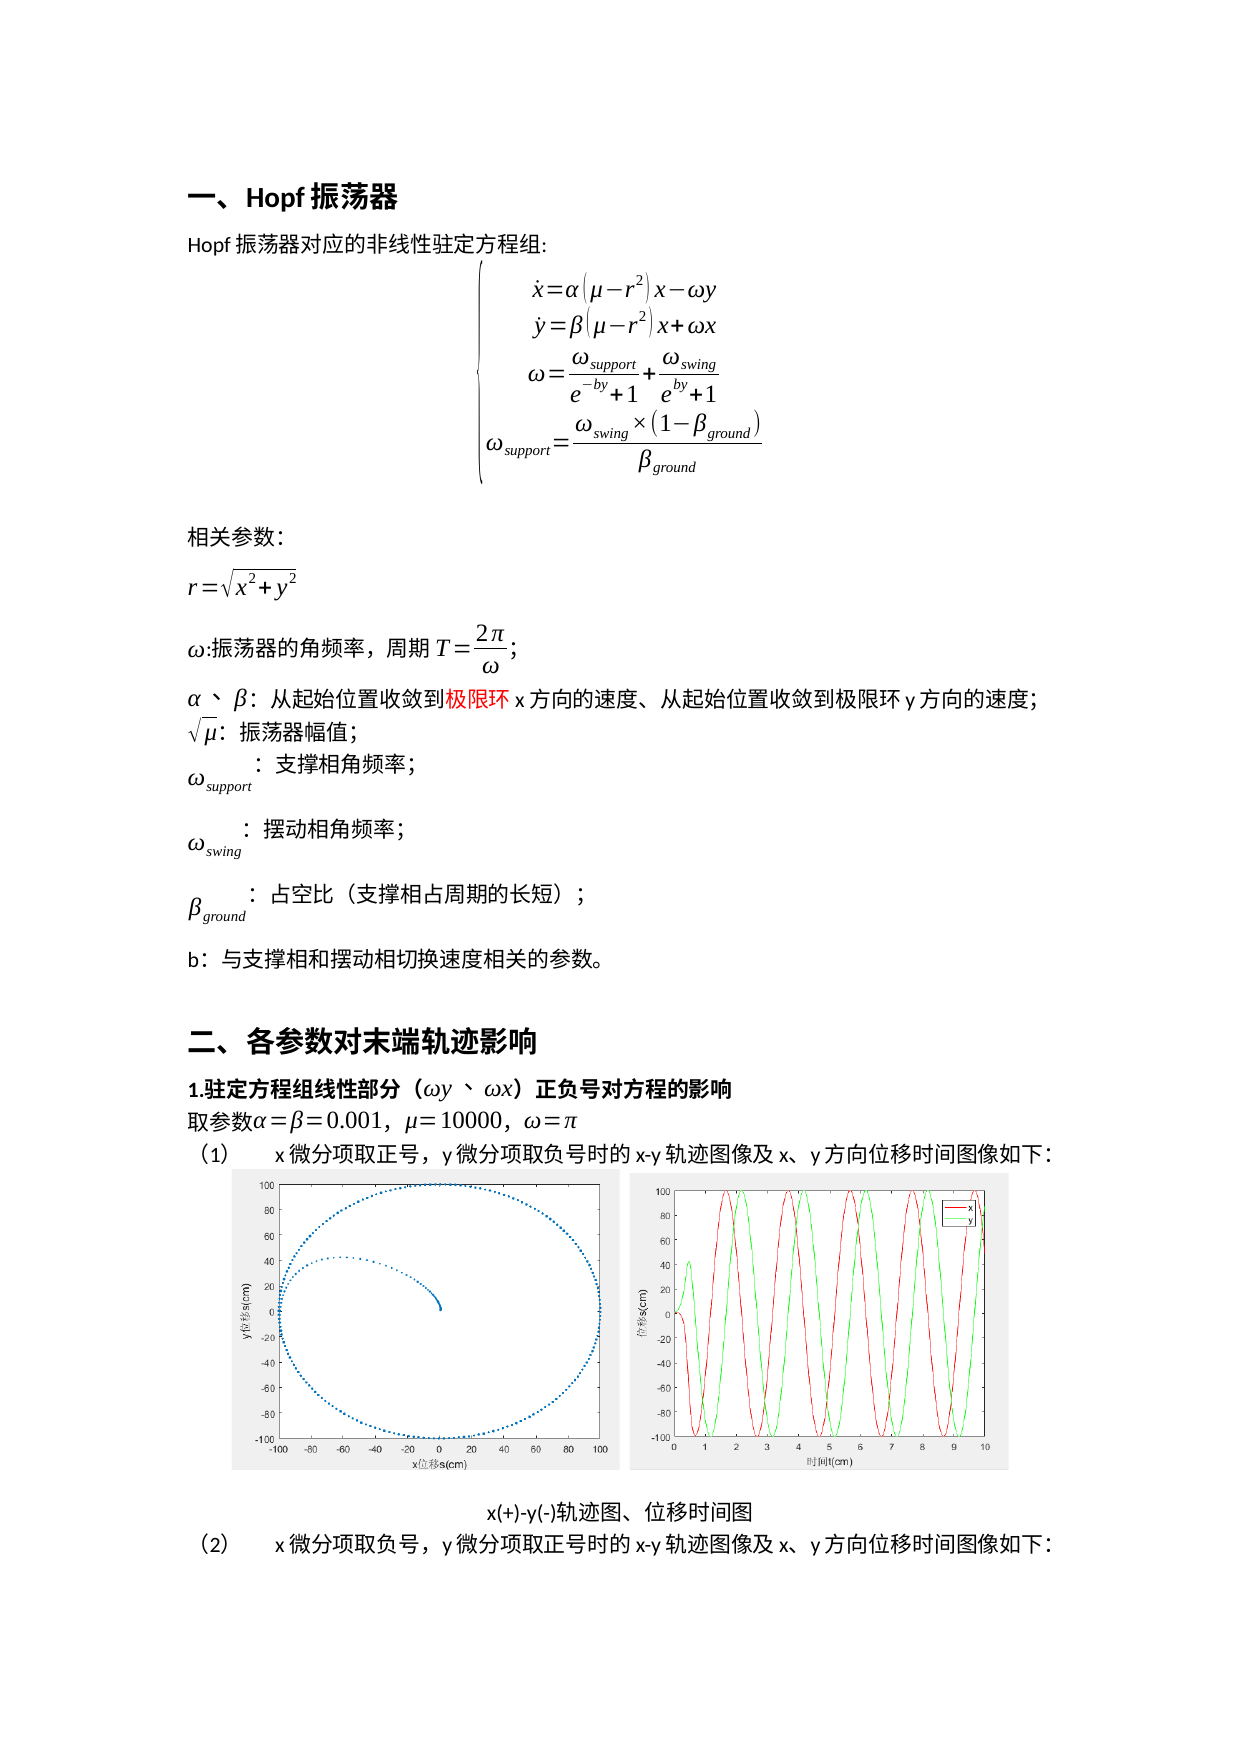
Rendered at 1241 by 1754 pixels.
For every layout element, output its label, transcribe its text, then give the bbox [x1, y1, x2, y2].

list x微分项取负号，y微分项取正号时的x-y轨迹图像及x、y方向位移时间图像如下： [187, 1527, 1053, 1559]
text ：振荡器幅值； [187, 714, 1053, 747]
text ：支撑相角频率； [187, 747, 1053, 812]
text ：从起始位置收敛到极限环x方向的速度、从起始位置收敛到极限环y方向的速度； [187, 682, 1053, 714]
picture [231, 1169, 620, 1470]
text 取参数，， [187, 1104, 1053, 1137]
text Hopf振荡器对应的非线性驻定方程组: [187, 227, 1053, 259]
text 二、各参数对末端轨迹影响 [187, 1007, 1053, 1072]
text 一、Hopf振荡器 [187, 162, 1053, 227]
text 相关参数： [187, 519, 1053, 552]
list x微分项取正号，y微分项取负号时的x-y轨迹图像及x、y方向位移时间图像如下： [187, 1137, 1053, 1169]
text :振荡器的角频率，周期 ； [187, 617, 1053, 682]
text ：摆动相角频率； [187, 812, 1053, 877]
text x(+)-y(-)轨迹图、位移时间图 [187, 1494, 1053, 1527]
text ：占空比（支撑相占周期的长短）； [187, 877, 1053, 942]
text b：与支撑相和摆动相切换速度相关的参数。 [187, 942, 1053, 974]
text 1.驻定方程组线性部分（）正负号对方程的影响 [187, 1072, 1053, 1104]
picture [629, 1173, 1009, 1470]
